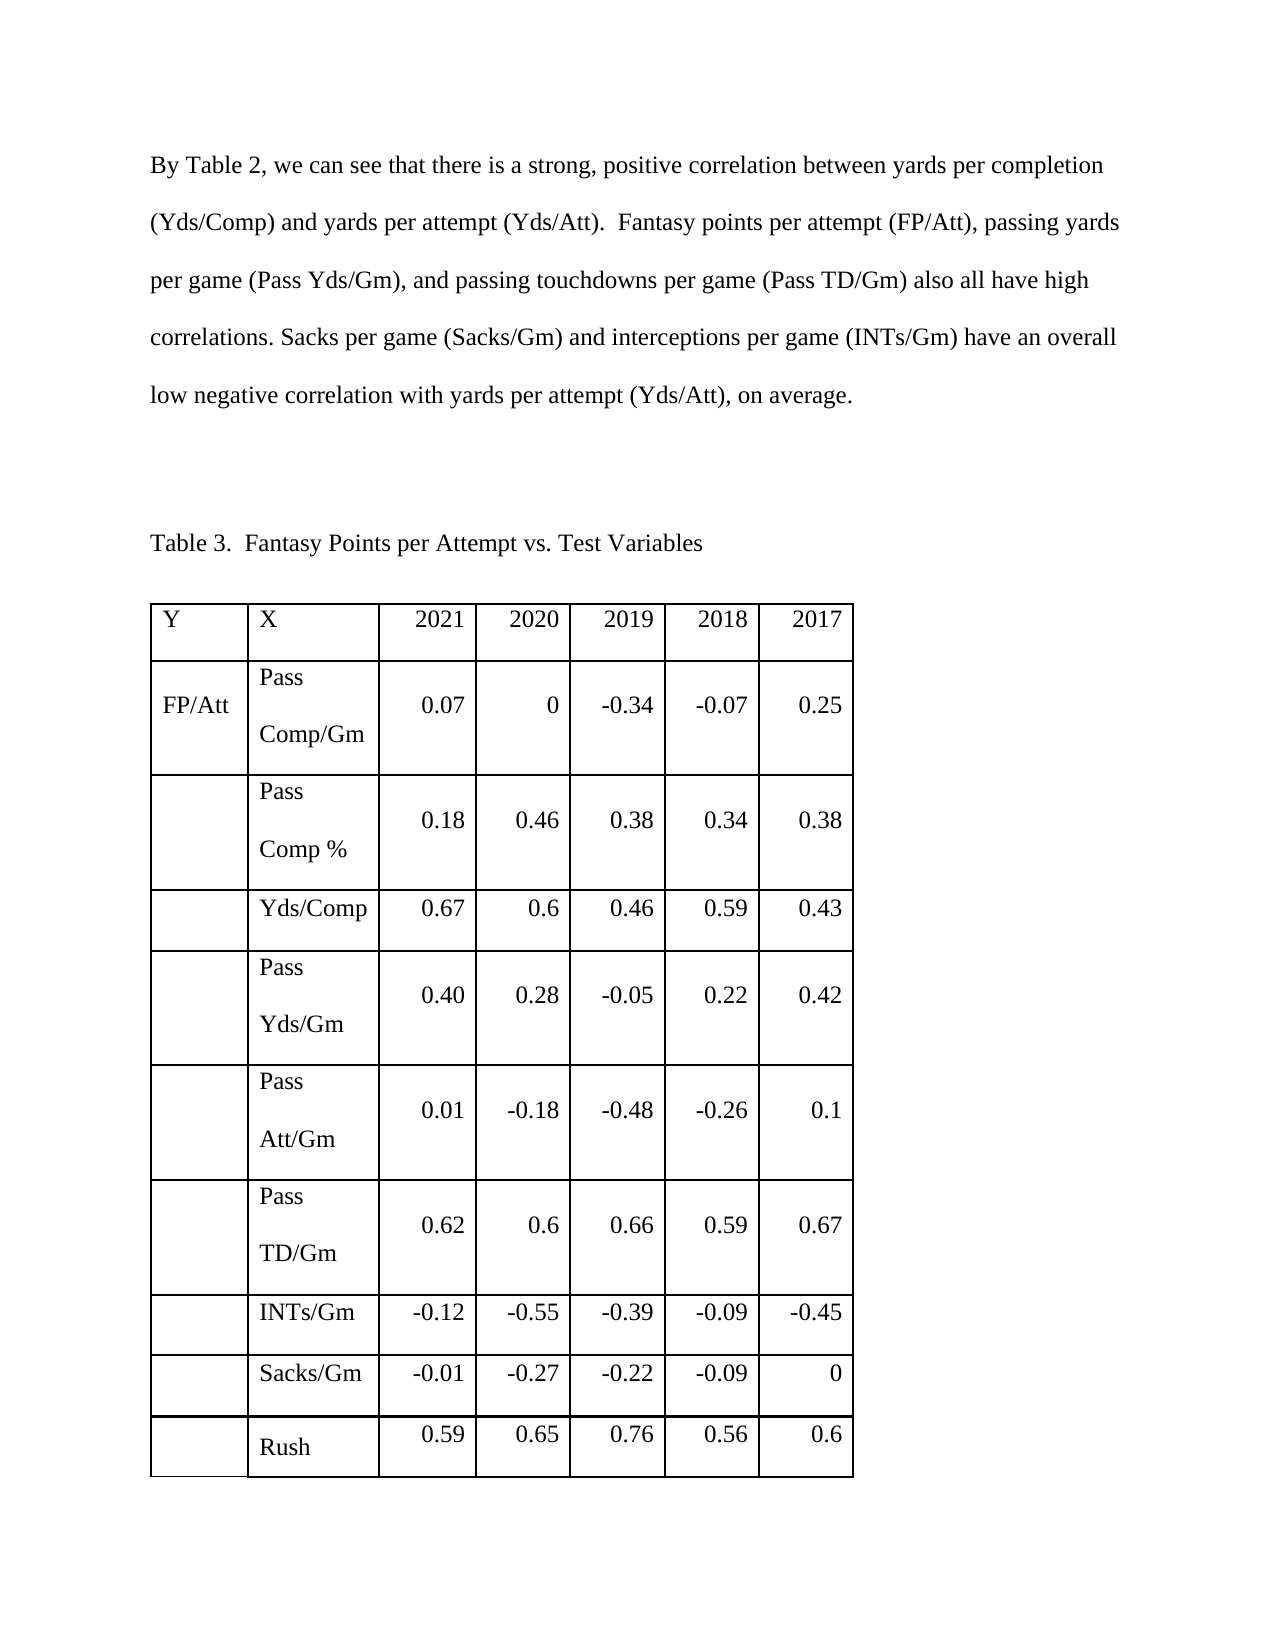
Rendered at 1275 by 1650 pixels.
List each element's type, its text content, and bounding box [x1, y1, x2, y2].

table_cell 0.67 [760, 1181, 852, 1293]
table_cell [152, 891, 247, 950]
table_cell 0.67 [380, 891, 475, 950]
table_cell 0.42 [760, 952, 852, 1064]
table_cell 0.6 [477, 891, 569, 950]
table_cell 0.40 [380, 952, 475, 1064]
table_cell 0.66 [571, 1181, 664, 1293]
table_cell 0.38 [760, 776, 852, 889]
table_cell 0.65 [477, 1418, 569, 1476]
table_cell -0.48 [571, 1066, 664, 1179]
table_cell Pass Comp/Gm [249, 662, 378, 774]
table_cell INTs/Gm [249, 1296, 378, 1354]
table_cell 0.07 [380, 662, 475, 774]
table_header 2019 [571, 605, 664, 659]
table_cell [152, 1418, 247, 1476]
table_cell [152, 952, 247, 1064]
table_cell 0.59 [666, 1181, 758, 1293]
table_cell 0.25 [760, 662, 852, 774]
table_cell -0.05 [571, 952, 664, 1064]
table_cell 0.28 [477, 952, 569, 1064]
table_cell [152, 1296, 247, 1354]
table_cell -0.39 [571, 1296, 664, 1354]
table_header Y [152, 605, 247, 659]
table_cell -0.09 [666, 1356, 758, 1415]
table_header 2018 [666, 605, 758, 659]
table_cell 0.43 [760, 891, 852, 950]
table_cell Yds/Comp [249, 891, 378, 950]
table_cell 0.38 [571, 776, 664, 889]
table_header 2020 [477, 605, 569, 659]
table_header 2017 [760, 605, 852, 659]
table_cell [152, 776, 247, 889]
table_cell -0.55 [477, 1296, 569, 1354]
table_cell Rush Att/Gm [249, 1418, 378, 1476]
table_cell Pass Comp % [249, 776, 378, 889]
table_cell 0 [477, 662, 569, 774]
table_cell -0.45 [760, 1296, 852, 1354]
table_cell -0.18 [477, 1066, 569, 1179]
table_cell Pass TD/Gm [249, 1181, 378, 1293]
text Table 3. Fantasy Points per Attempt vs. Test Variables [150, 528, 1125, 557]
table_cell -0.12 [380, 1296, 475, 1354]
table_cell [152, 1356, 247, 1415]
table_cell -0.27 [477, 1356, 569, 1415]
table_cell -0.34 [571, 662, 664, 774]
table_cell 0.62 [380, 1181, 475, 1293]
table_header 2021 [380, 605, 475, 659]
table_cell 0.56 [666, 1418, 758, 1476]
table_cell 0.76 [571, 1418, 664, 1476]
table_cell 0.6 [760, 1418, 852, 1476]
text By Table 2, we can see that there is a strong, positive correlation between yards per completion (Yds/Comp) and yards per attempt (Yds/Att). Fantasy points per attempt (FP/Att), passing yards per game (Pass Yds/Gm), and passing touchdowns per game (Pass TD/Gm) also all have high correlations. Sacks per game (Sacks/Gm) and interceptions per game (INTs/Gm) have an overall low negative correlation with yards per attempt (Yds/Att), on average. [150, 150, 1125, 409]
table_cell 0.34 [666, 776, 758, 889]
table_cell 0.18 [380, 776, 475, 889]
table_cell [152, 1066, 247, 1179]
table_cell 0.6 [477, 1181, 569, 1293]
table_cell -0.22 [571, 1356, 664, 1415]
table_cell -0.26 [666, 1066, 758, 1179]
table_cell Pass Att/Gm [249, 1066, 378, 1179]
table_cell Pass Yds/Gm [249, 952, 378, 1064]
table_cell 0.46 [477, 776, 569, 889]
table_cell [152, 1181, 247, 1293]
table_cell 0.1 [760, 1066, 852, 1179]
table_cell 0.46 [571, 891, 664, 950]
table_cell -0.01 [380, 1356, 475, 1415]
table_cell -0.07 [666, 662, 758, 774]
table_cell 0.22 [666, 952, 758, 1064]
table_cell Sacks/Gm [249, 1356, 378, 1415]
table_cell 0 [760, 1356, 852, 1415]
table_header X [249, 605, 378, 659]
table_cell 0.01 [380, 1066, 475, 1179]
table_cell -0.09 [666, 1296, 758, 1354]
table_cell 0.59 [666, 891, 758, 950]
table_cell 0.59 [380, 1418, 475, 1476]
table_cell FP/Att [152, 662, 247, 774]
